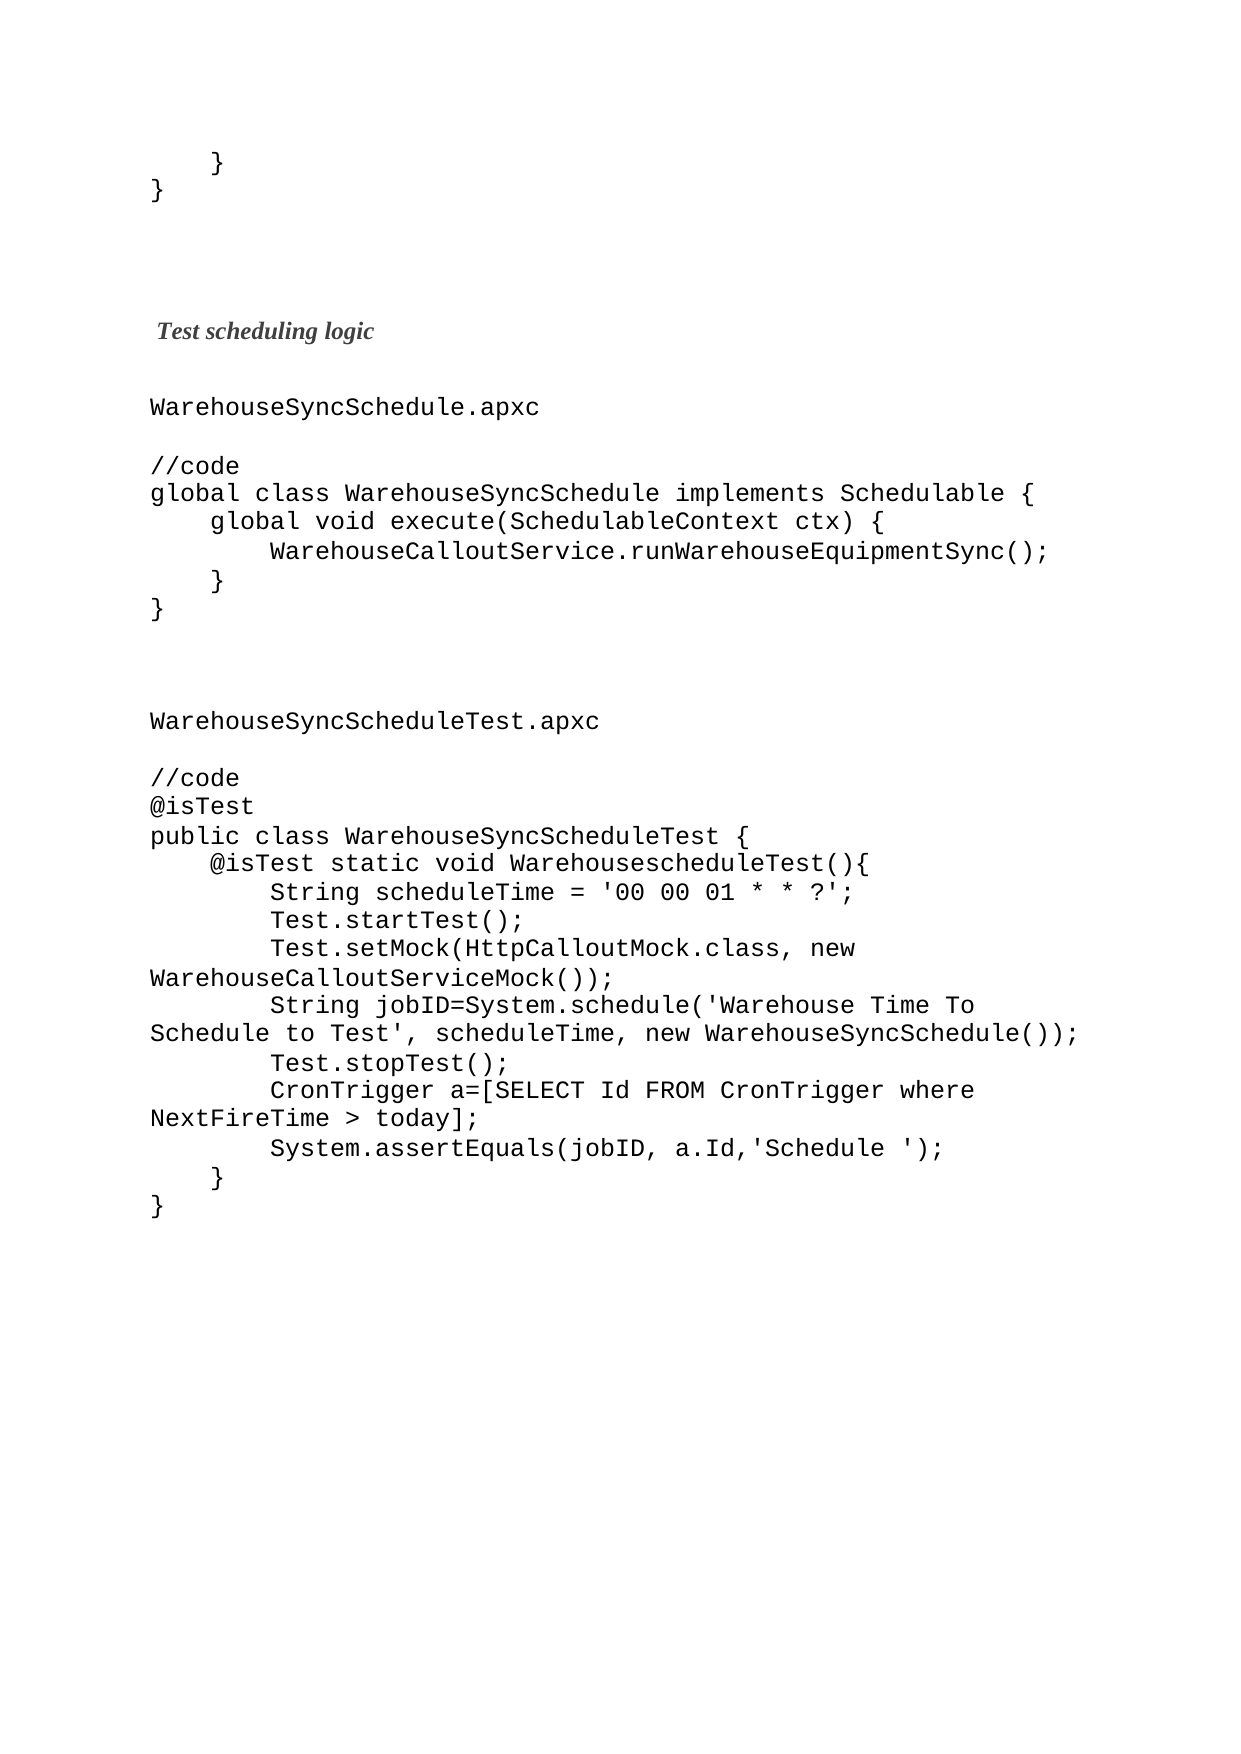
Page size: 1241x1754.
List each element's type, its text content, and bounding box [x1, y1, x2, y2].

text global class WarehouseSyncSchedule implements Schedulable { global void execute(SchedulableContext ctx) { [150, 480, 1037, 537]
text @isTest static void WarehousescheduleTest(){ String scheduleTime = '00 00 01 * * ?'; Test.startTest(); Test.setMock(HttpCalloutMock.class, new [210, 851, 872, 964]
text String jobID=System.schedule('Warehouse Time To Schedule to Test', scheduleTime, new WarehouseSyncSchedule()); [150, 992, 1092, 1049]
text } [210, 565, 1092, 594]
text //code [150, 452, 1092, 480]
text Test.stopTest(); [270, 1049, 1092, 1077]
text WarehouseCalloutServiceMock()); [150, 964, 1092, 992]
text WarehouseCalloutService.runWarehouseEquipmentSync(); [270, 537, 1092, 565]
text } [210, 1162, 1092, 1191]
text WarehouseSyncSchedule.apxc [150, 395, 1092, 423]
text public class WarehouseSyncScheduleTest { [150, 822, 1092, 851]
subtitle Test scheduling logic [156, 316, 1092, 345]
text System.assertEquals(jobID, a.Id,'Schedule '); [270, 1134, 1092, 1162]
text } [150, 176, 1092, 205]
text WarehouseSyncScheduleTest.apxc [150, 708, 1092, 737]
text } [150, 594, 1092, 622]
text } [210, 148, 1092, 176]
text CronTrigger a=[SELECT Id FROM CronTrigger where NextFireTime > today]; [150, 1077, 977, 1134]
text //code @isTest [150, 766, 257, 822]
text } [150, 1191, 1092, 1219]
